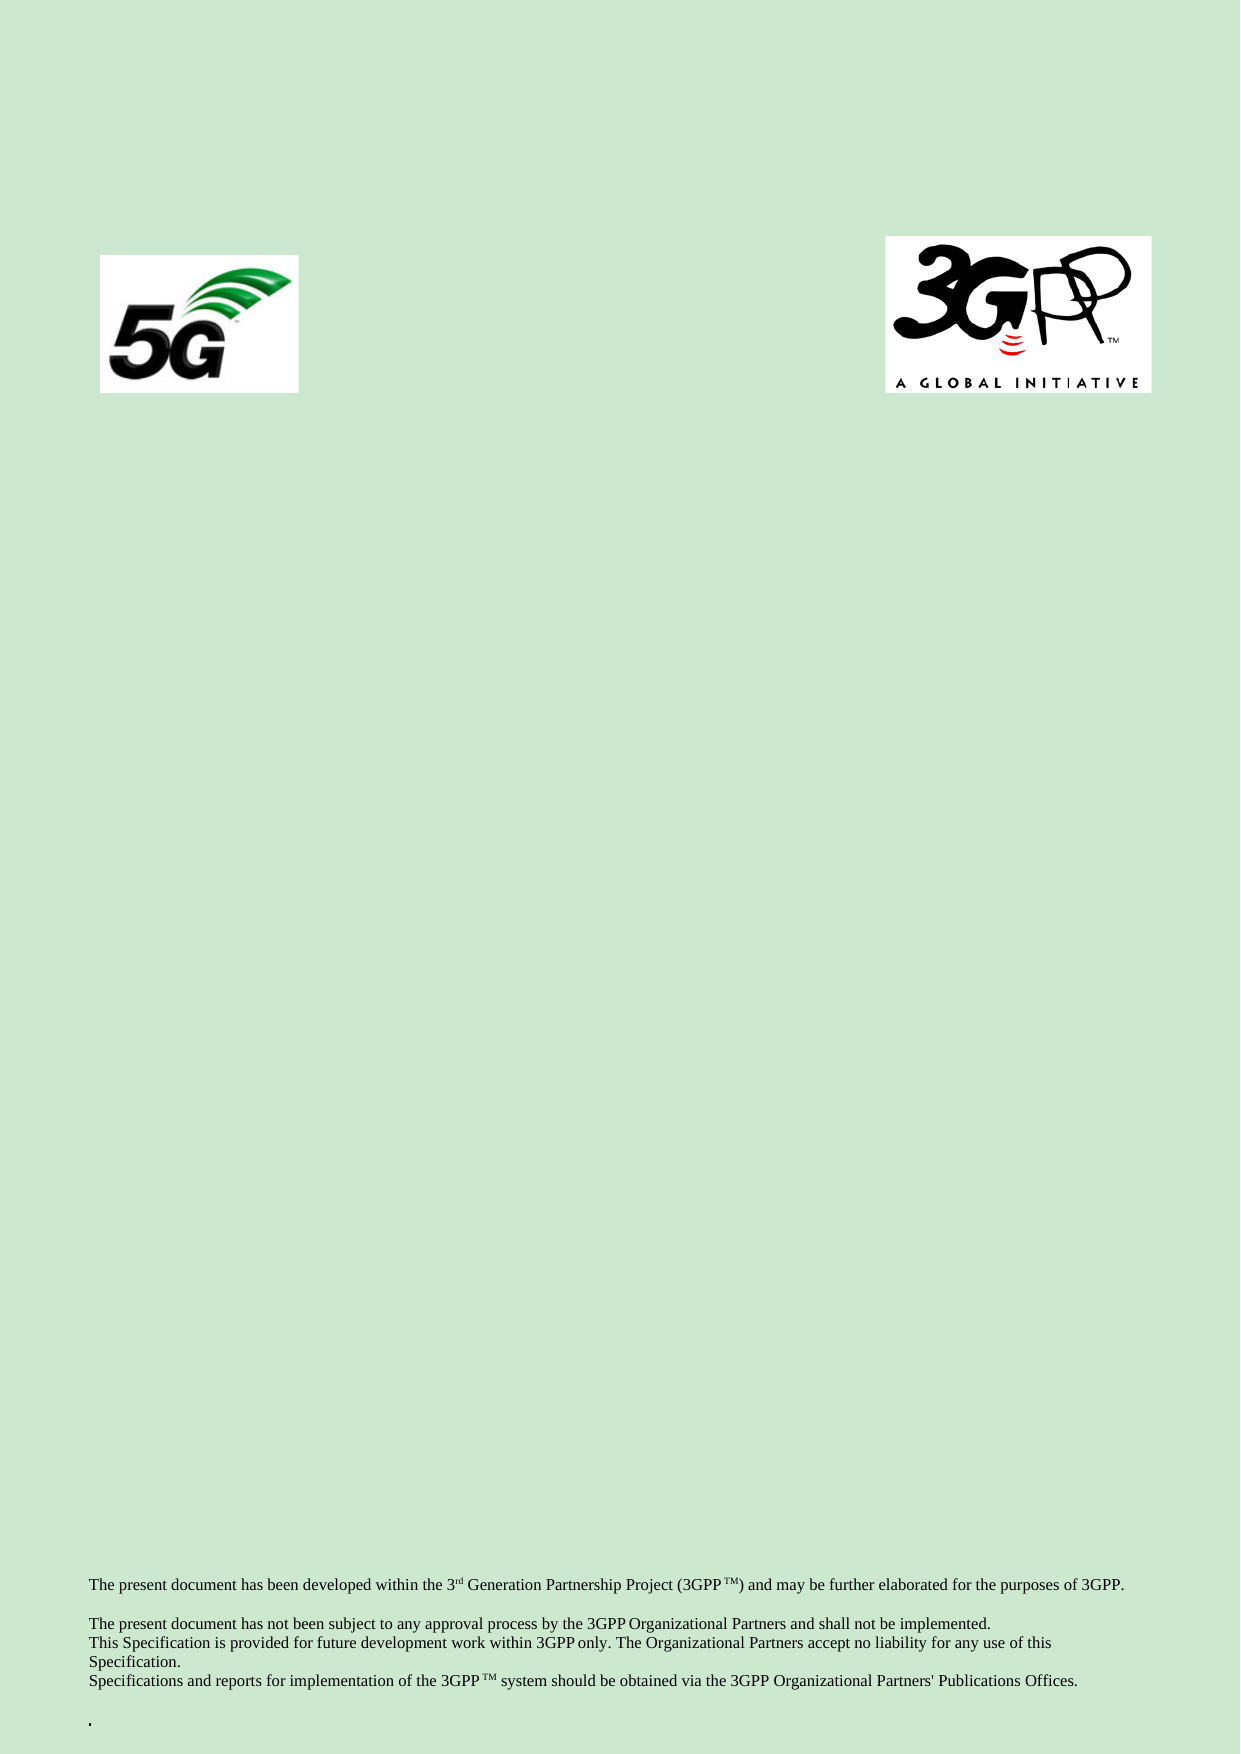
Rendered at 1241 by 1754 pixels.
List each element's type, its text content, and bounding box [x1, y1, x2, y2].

text The present document has been developed within the 3rd Generation Partnership Project (3GPP TM) and may be further elaborated for the purposes of 3GPP. The present document has not been subject to any approval process by the 3GPP Organizational Partners and shall not be implemented. This Specification is provided for future development work within 3GPP only. The Organizational Partners accept no liability for any use of this Specification. Specifications and reports for implementation of the 3GPP TM system should be obtained via the 3GPP Organizational Partners' Publications Offices. [89, 1575, 1125, 1690]
picture [885, 236, 1152, 393]
picture [100, 255, 299, 393]
